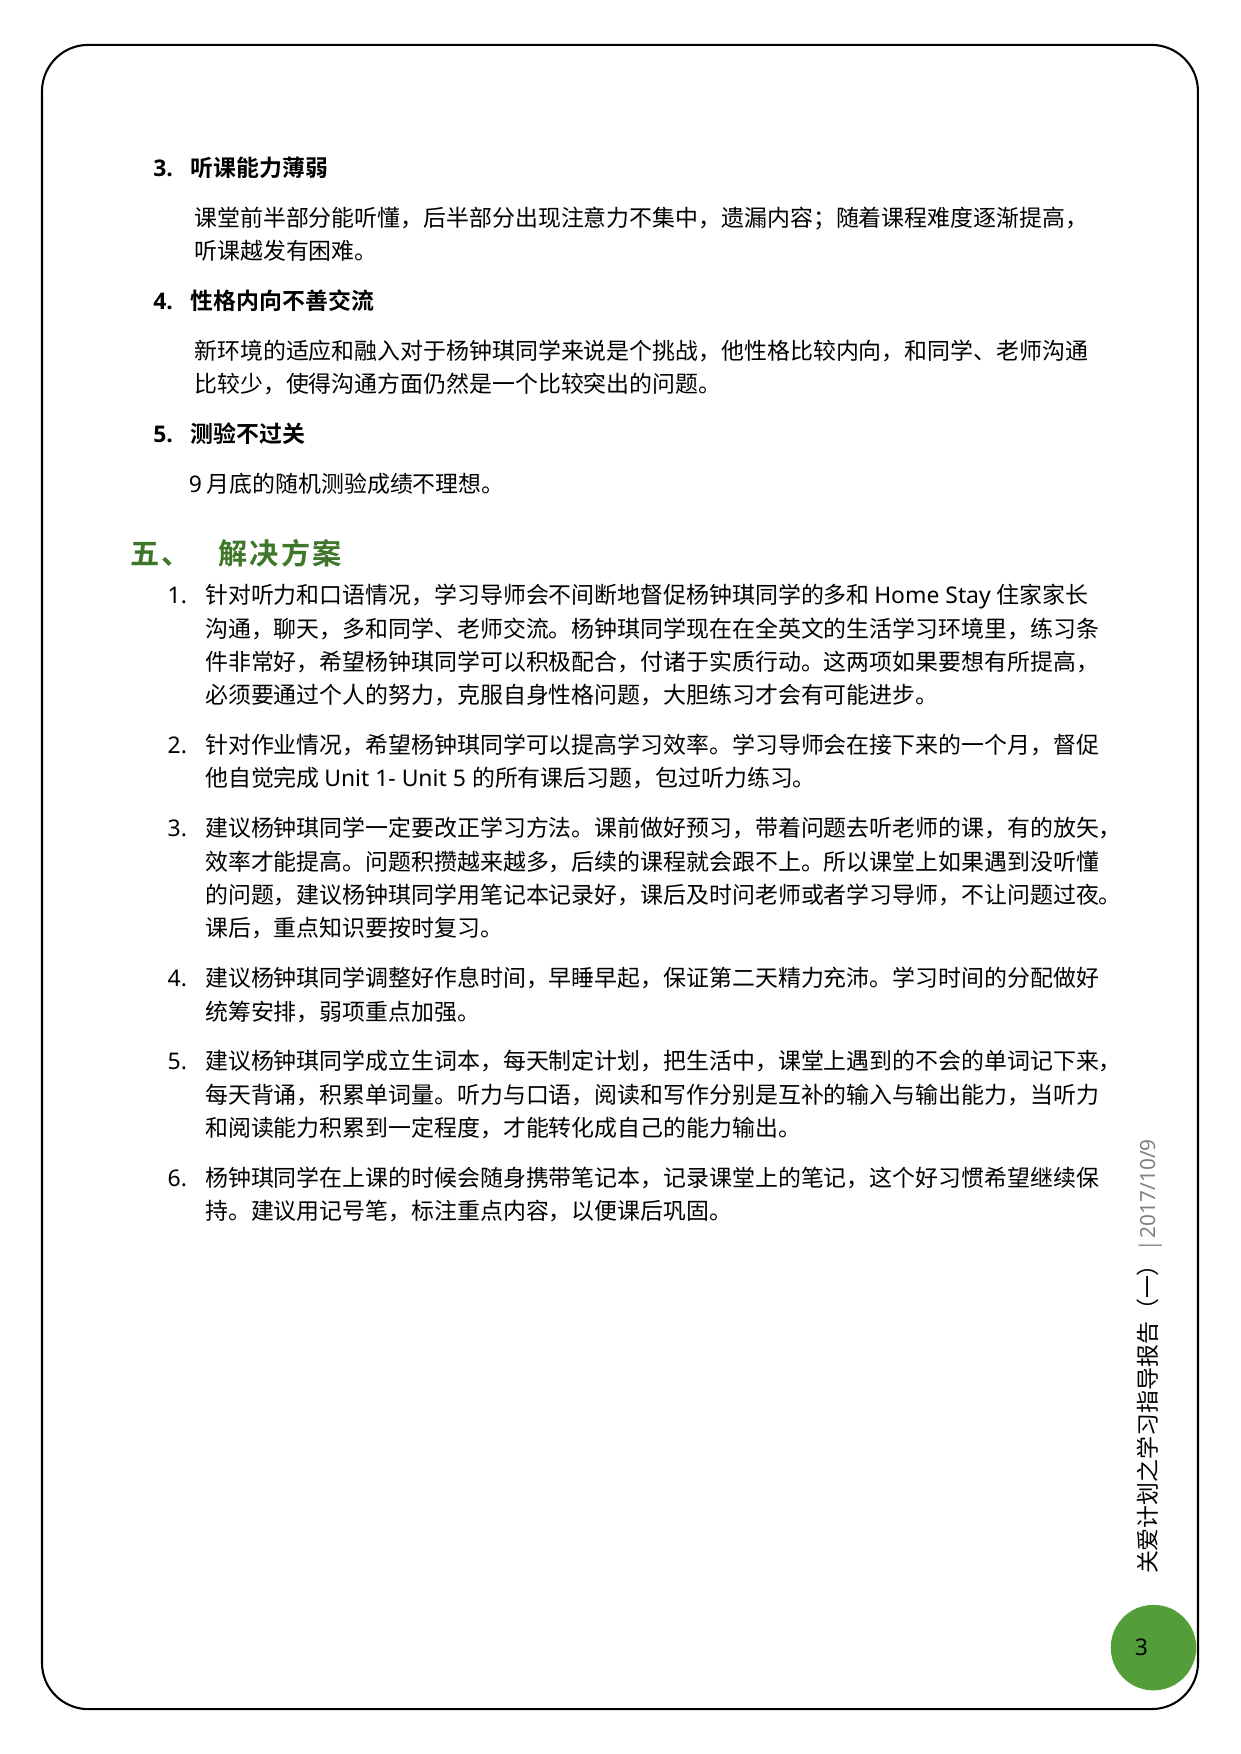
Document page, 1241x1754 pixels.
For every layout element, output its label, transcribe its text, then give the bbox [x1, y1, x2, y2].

list 新环境的适应和融入对于杨钟琪同学来说是个挑战，他性格比较内向，和同学、老师沟通比较少，使得沟通方面仍然是一个比较突出的问题。 [194, 333, 1110, 399]
list 测验不过关 [153, 416, 1110, 449]
list 课堂前半部分能听懂，后半部分出现注意力不集中，遗漏内容；随着课程难度逐渐提高，听课越发有困难。 [194, 200, 1110, 266]
list 9月底的随机测验成绩不理想。 [189, 466, 1110, 499]
list 性格内向不善交流 [153, 283, 1110, 316]
list 针对作业情况，希望杨钟琪同学可以提高学习效率。学习导师会在接下来的一个月，督促他自觉完成Unit 1- Unit 5 的所有课后习题，包过听力练习。 [167, 727, 1110, 794]
list 针对听力和口语情况，学习导师会不间断地督促杨钟琪同学的多和Home Stay 住家家长沟通，聊天，多和同学、老师交流。杨钟琪同学现在在全英文的生活学习环境里，练习条件非常好，希望杨钟琪同学可以积极配合，付诸于实质行动。这两项如果要想有所提高，必须要通过个人的努力，克服自身性格问题，大胆练习才会有可能进步。 [167, 577, 1110, 710]
list 建议杨钟琪同学成立生词本，每天制定计划，把生活中，课堂上遇到的不会的单词记下来，每天背诵，积累单词量。听力与口语，阅读和写作分别是互补的输入与输出能力，当听力和阅读能力积累到一定程度，才能转化成自己的能力输出。 [167, 1043, 1110, 1143]
list 建议杨钟琪同学一定要改正学习方法。课前做好预习，带着问题去听老师的课，有的放矢，效率才能提高。问题积攒越来越多，后续的课程就会跟不上。所以课堂上如果遇到没听懂的问题，建议杨钟琪同学用笔记本记录好，课后及时问老师或者学习导师，不让问题过夜。课后，重点知识要按时复习。 [167, 810, 1110, 943]
list 杨钟琪同学在上课的时候会随身携带笔记本，记录课堂上的笔记，这个好习惯希望继续保持。建议用记号笔，标注重点内容，以便课后巩固。 [167, 1160, 1110, 1226]
list 建议杨钟琪同学调整好作息时间，早睡早起，保证第二天精力充沛。学习时间的分配做好统筹安排，弱项重点加强。 [167, 960, 1110, 1027]
subtitle 解决方案 [130, 531, 1110, 573]
list 听课能力薄弱 [153, 150, 1110, 183]
